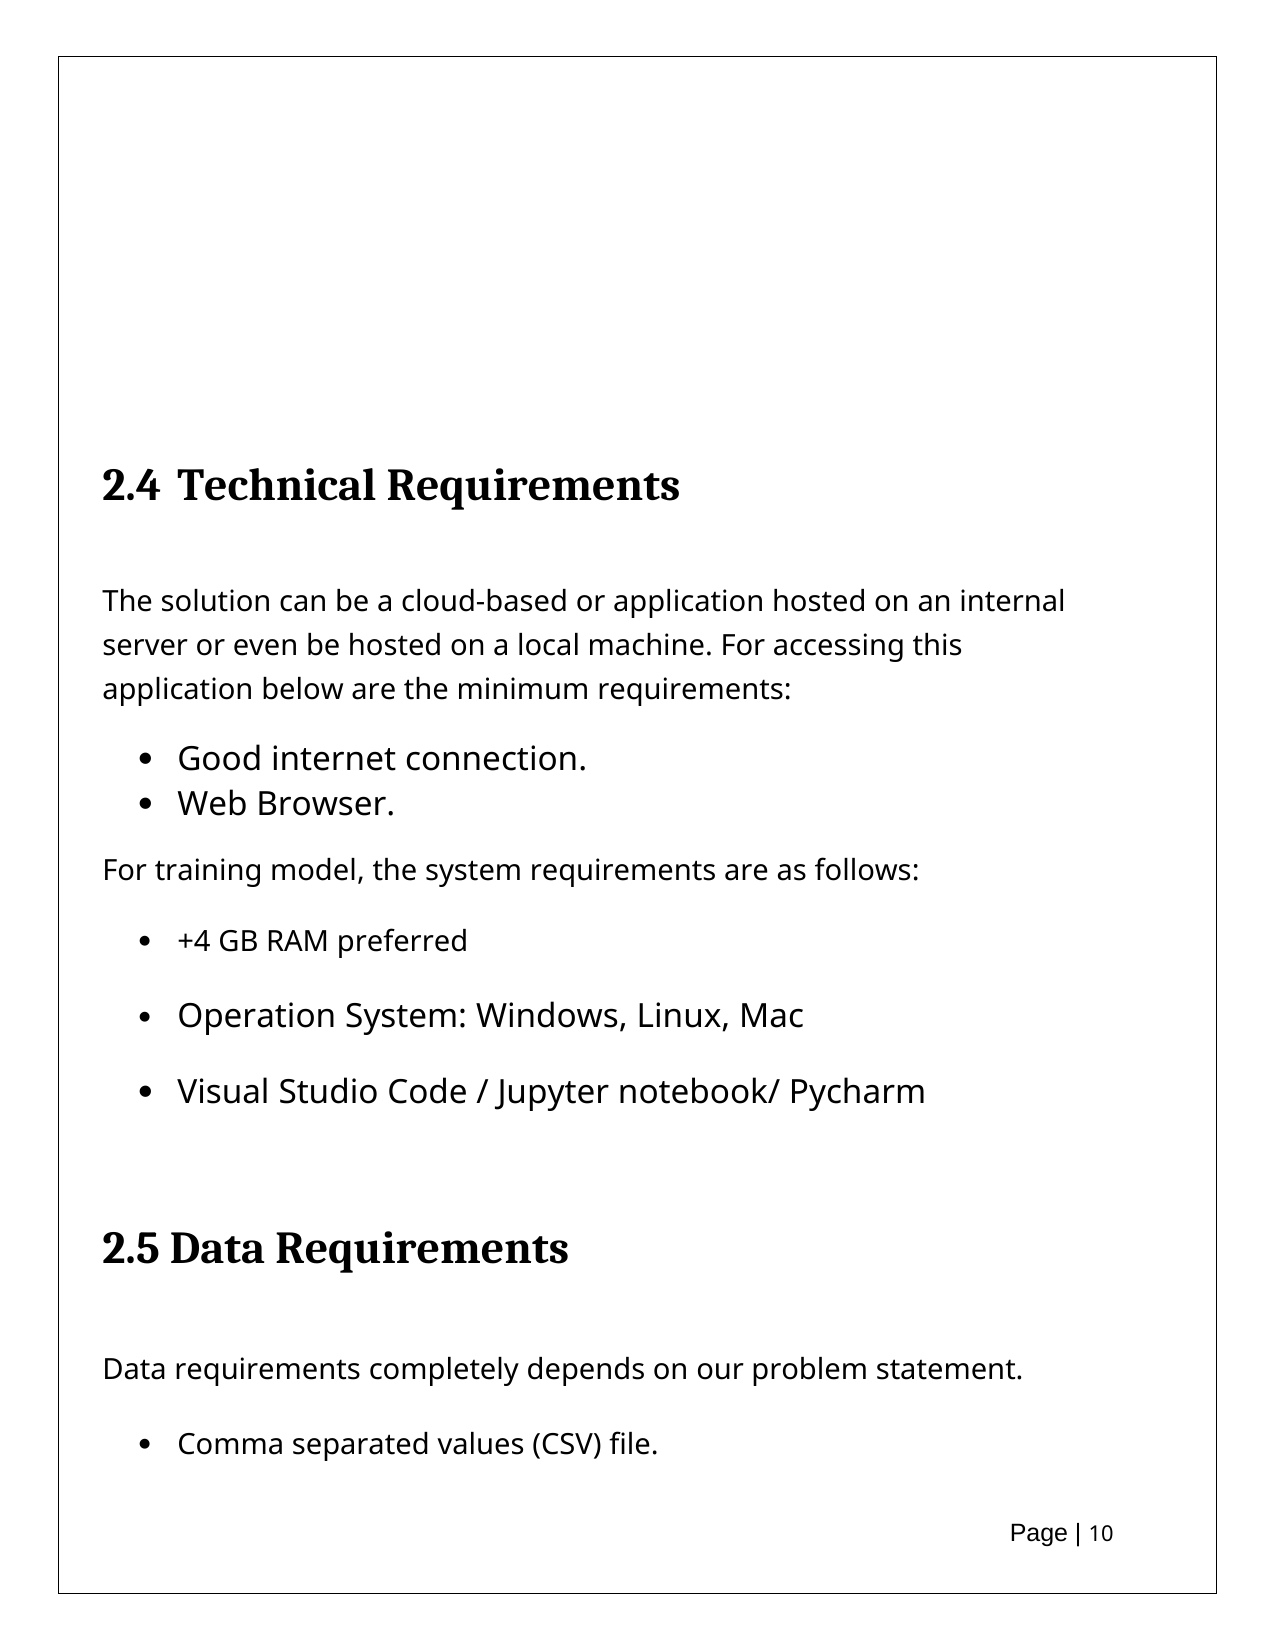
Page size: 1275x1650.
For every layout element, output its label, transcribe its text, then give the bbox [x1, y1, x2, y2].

list Operation System: Windows, Linux, Mac [139, 992, 1171, 1037]
list Visual Studio Code / Jupyter notebook/ Pycharm [139, 1067, 1171, 1113]
text Data requirements completely depends on our problem statement. [102, 1348, 1171, 1388]
list Good internet connection. [139, 734, 1171, 780]
text The solution can be a cloud-based or application hosted on an internal server or even be hosted on a local machine. For accessing this application below are the minimum requirements: [102, 581, 1091, 708]
list Technical Requirements [102, 459, 1171, 511]
list Web Browser. [139, 780, 1171, 825]
text 2.5 Data Requirements [102, 1223, 1171, 1275]
list +4 GB RAM preferred [139, 921, 1171, 960]
text For training model, the system requirements are as follows: [102, 849, 1171, 889]
list Comma separated values (CSV) file. [139, 1423, 1171, 1463]
